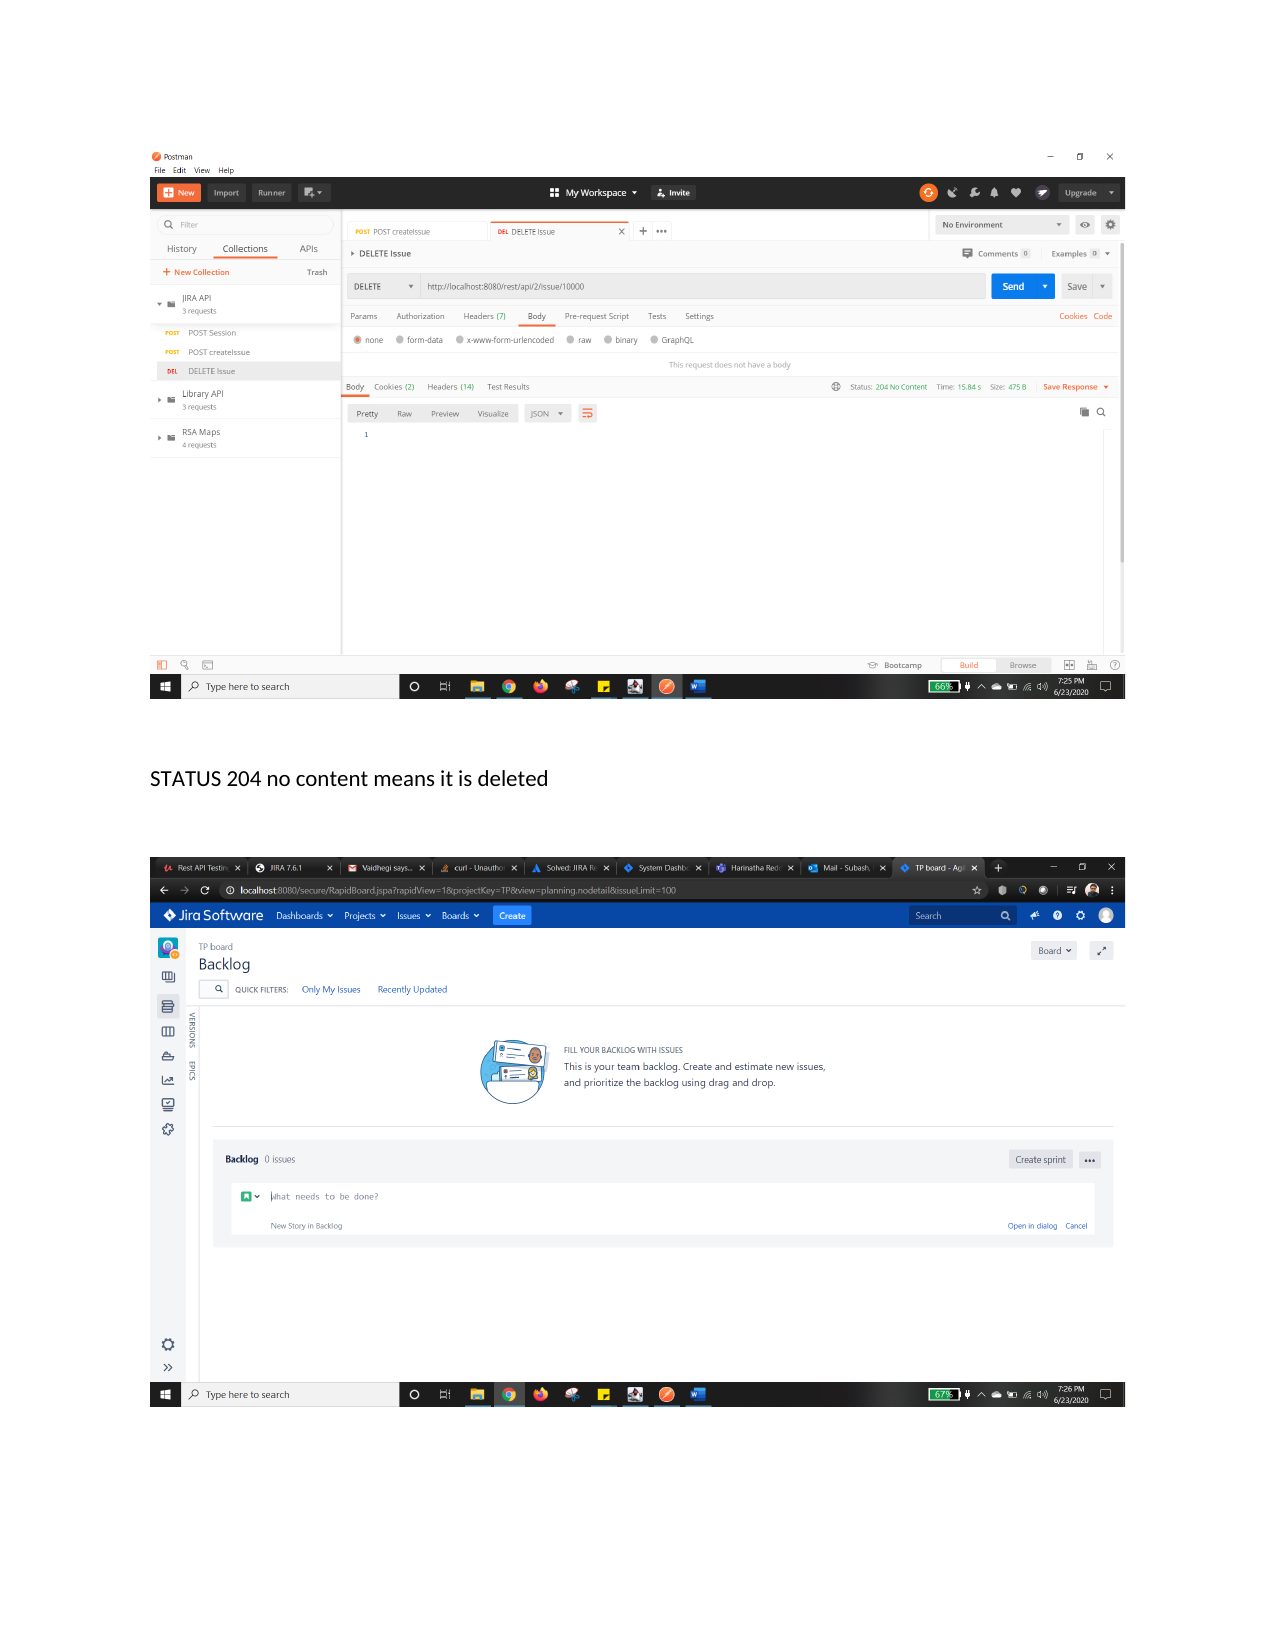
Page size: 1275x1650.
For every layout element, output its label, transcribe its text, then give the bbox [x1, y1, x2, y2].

picture [150, 857, 1125, 1407]
text STATUS 204 no content means it is deleted [150, 764, 1125, 792]
picture [150, 150, 1125, 699]
